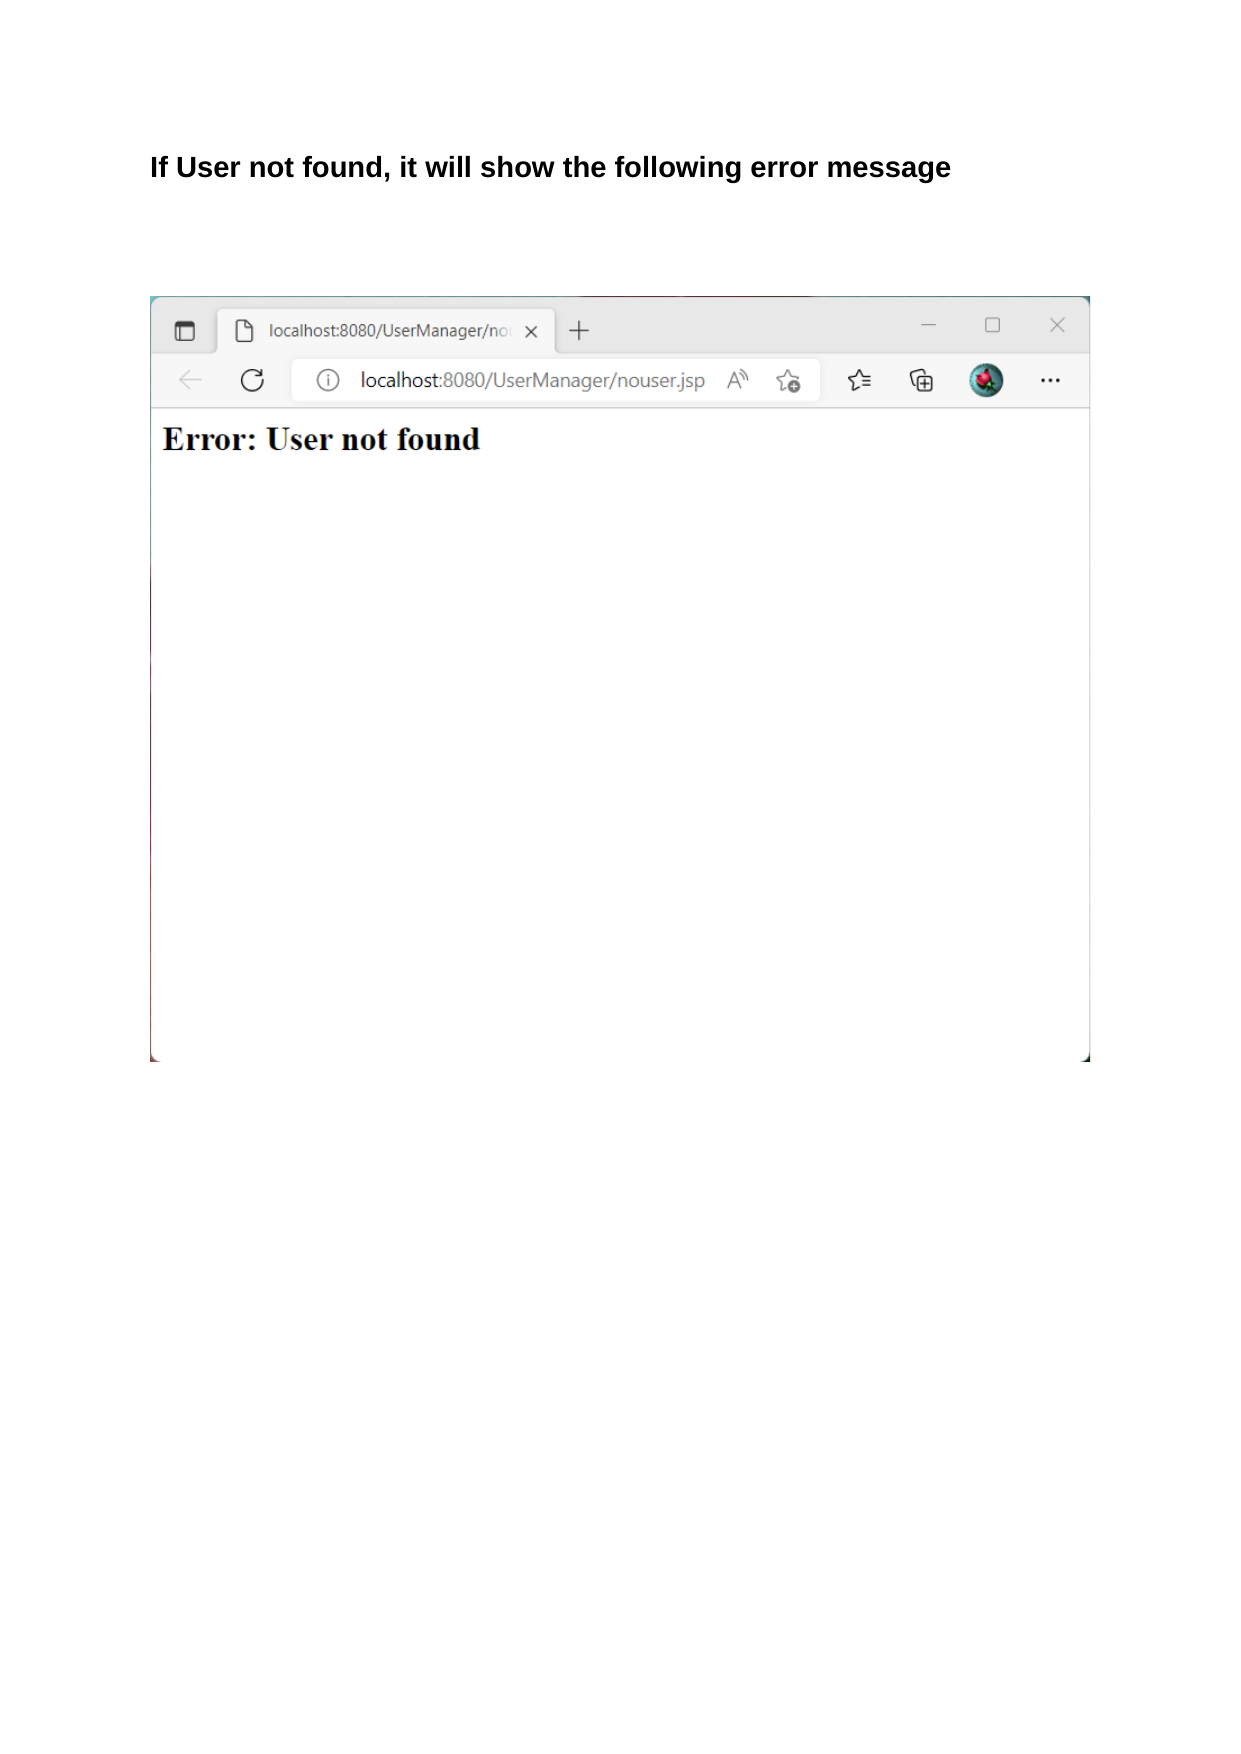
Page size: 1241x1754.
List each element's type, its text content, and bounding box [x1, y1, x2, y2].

text If User not found, it will show the following error message [150, 150, 1090, 183]
picture [150, 296, 1091, 1062]
